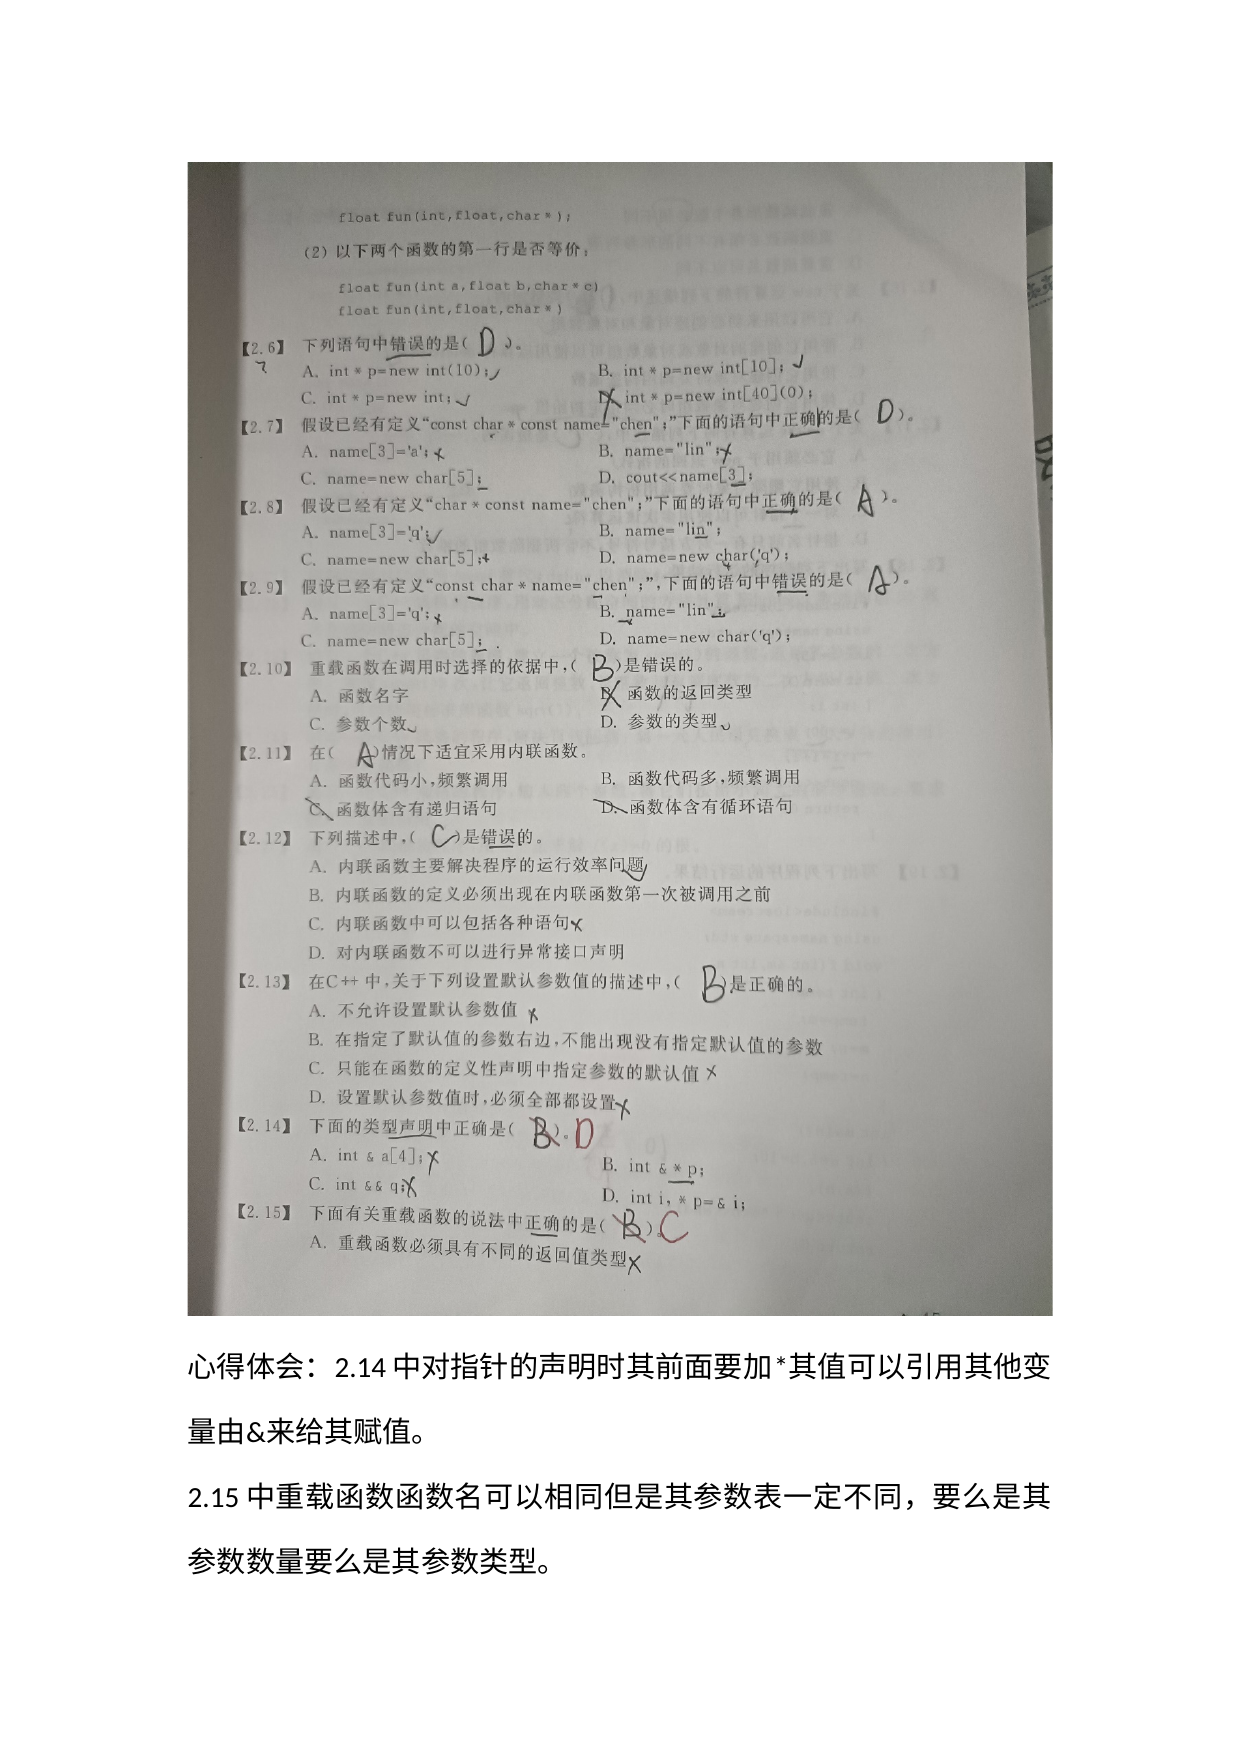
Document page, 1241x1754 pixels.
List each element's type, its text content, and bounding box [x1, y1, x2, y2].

text 2.15中重载函数函数名可以相同但是其参数表一定不同，要么是其参数数量要么是其参数类型。 [187, 1462, 1053, 1592]
picture [187, 162, 1053, 1316]
text 心得体会：2.14中对指针的声明时其前面要加*其值可以引用其他变量由&来给其赋值。 [187, 1332, 1053, 1462]
